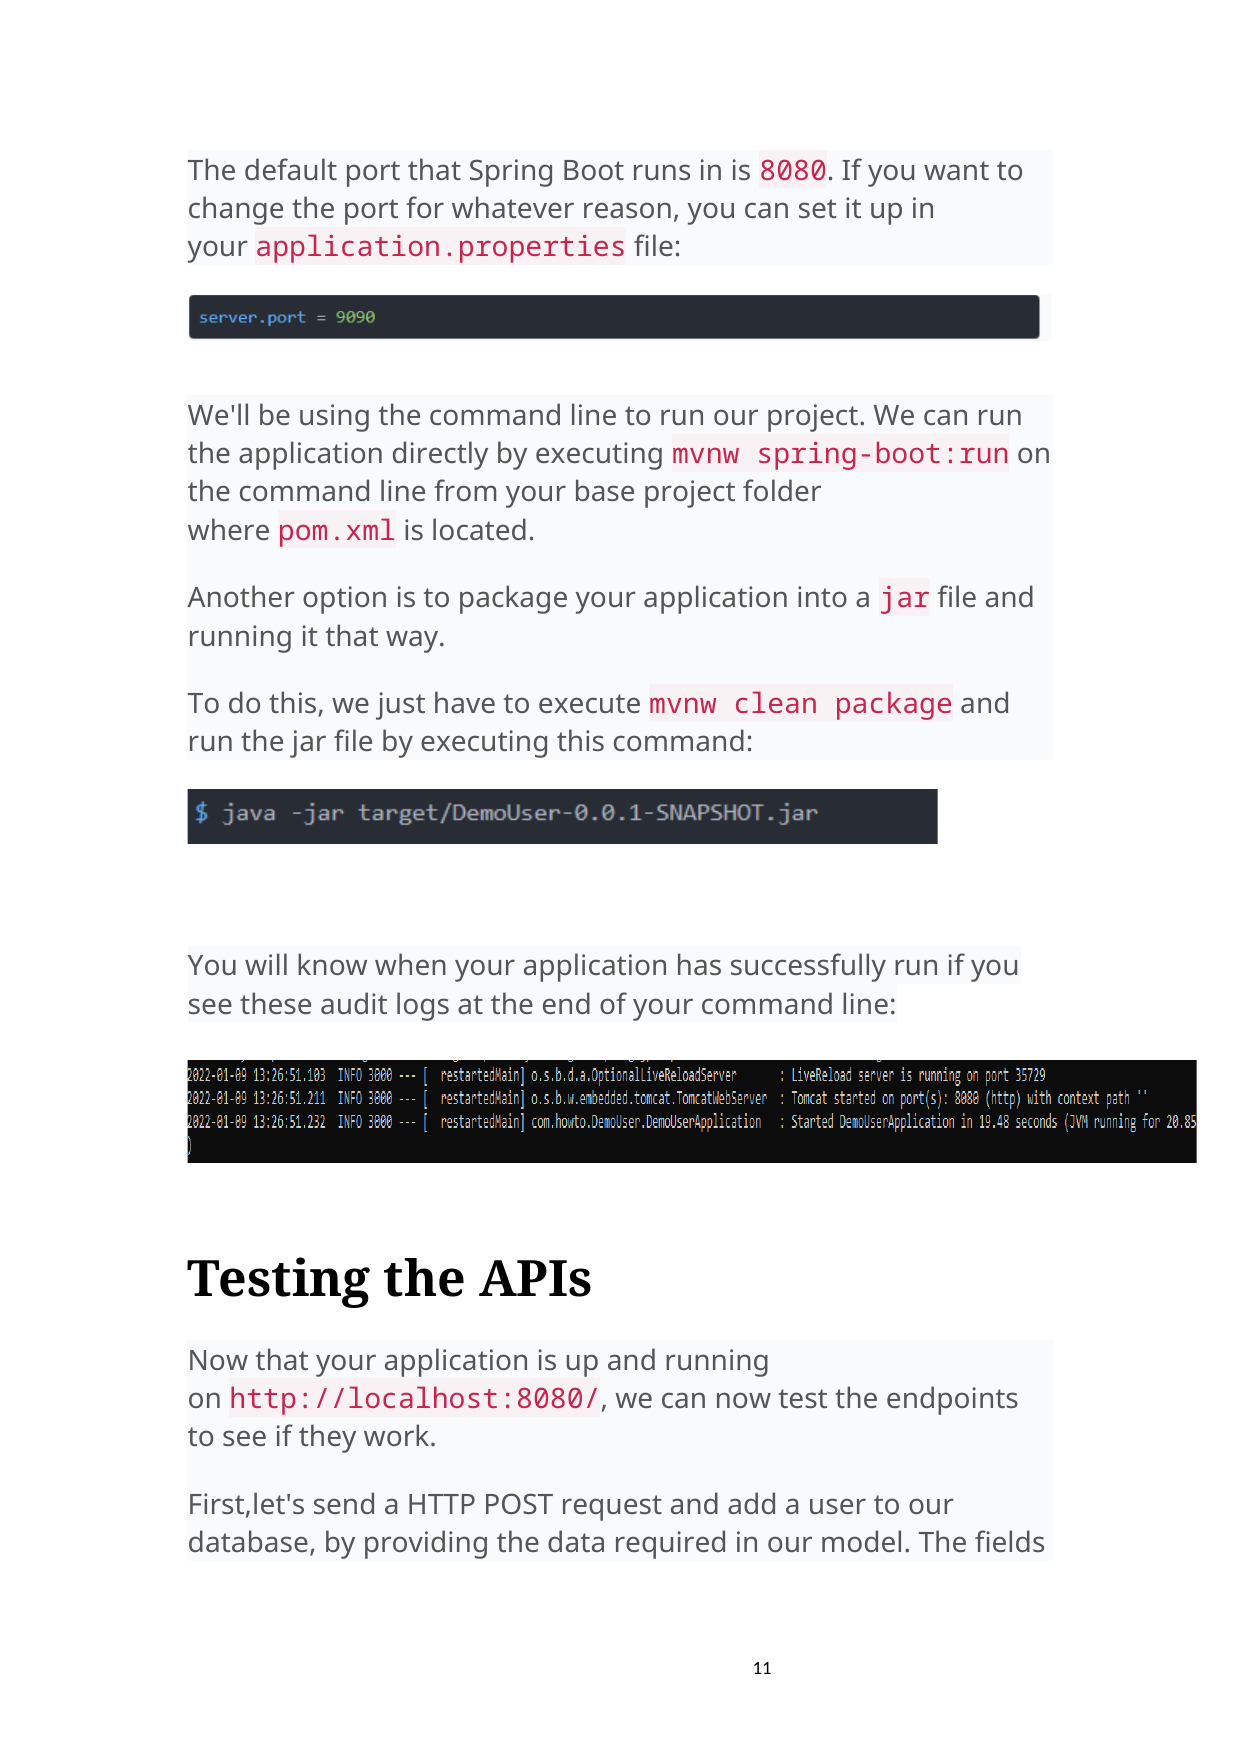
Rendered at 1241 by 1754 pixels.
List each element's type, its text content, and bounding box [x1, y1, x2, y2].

text Now that your application is up and running on http://localhost:8080/, we can now test the endpoints to see if they work. [437, 1340, 1053, 1455]
picture [187, 294, 1052, 341]
text To do this, we just have to execute mvnw clean package and run the jar file by executing this command: [187, 683, 1053, 760]
text The default port that Spring Boot runs in is 8080. If you want to change the port for whatever reason, you can set it up in your application.properties file: [681, 150, 1053, 265]
subtitle Testing the APIs [187, 1243, 1053, 1311]
text We'll be using the command line to run our project. We can run the application directly by executing mvnw spring-boot:run on the command line from your base project folder where pom.xml is located. [187, 395, 1053, 548]
picture [187, 1060, 1197, 1163]
picture [187, 789, 938, 844]
text Another option is to package your application into a jar file and running it that way. [446, 578, 1053, 654]
text You will know when your application has successfully run if you see these audit logs at the end of your command line: [897, 946, 1053, 1022]
